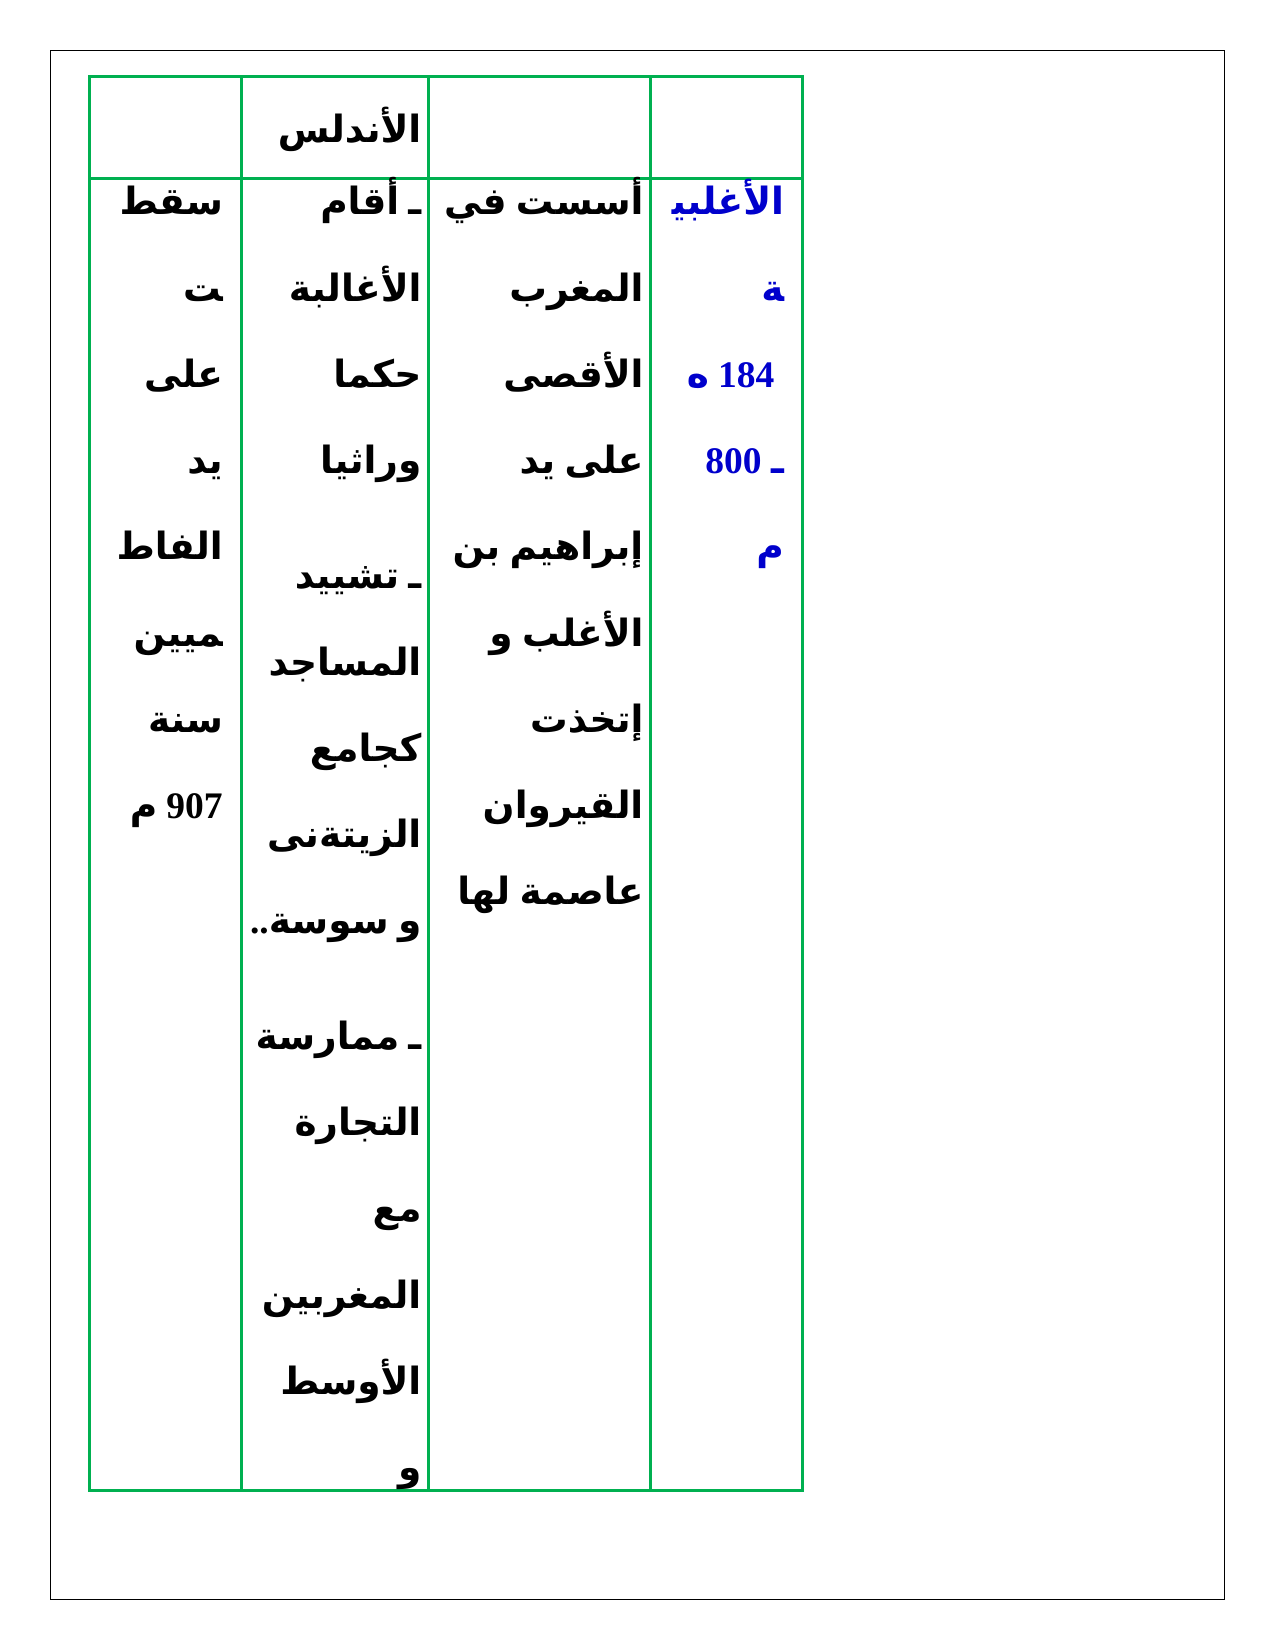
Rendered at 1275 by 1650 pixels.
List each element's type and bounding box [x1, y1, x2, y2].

table_cell [652, 78, 801, 177]
table_cell [430, 78, 649, 177]
table_cell [91, 180, 240, 1489]
table_cell [652, 180, 801, 1489]
table_cell [243, 180, 427, 1489]
table_cell [91, 78, 240, 177]
table_cell [430, 180, 649, 1489]
table_cell [243, 78, 427, 177]
